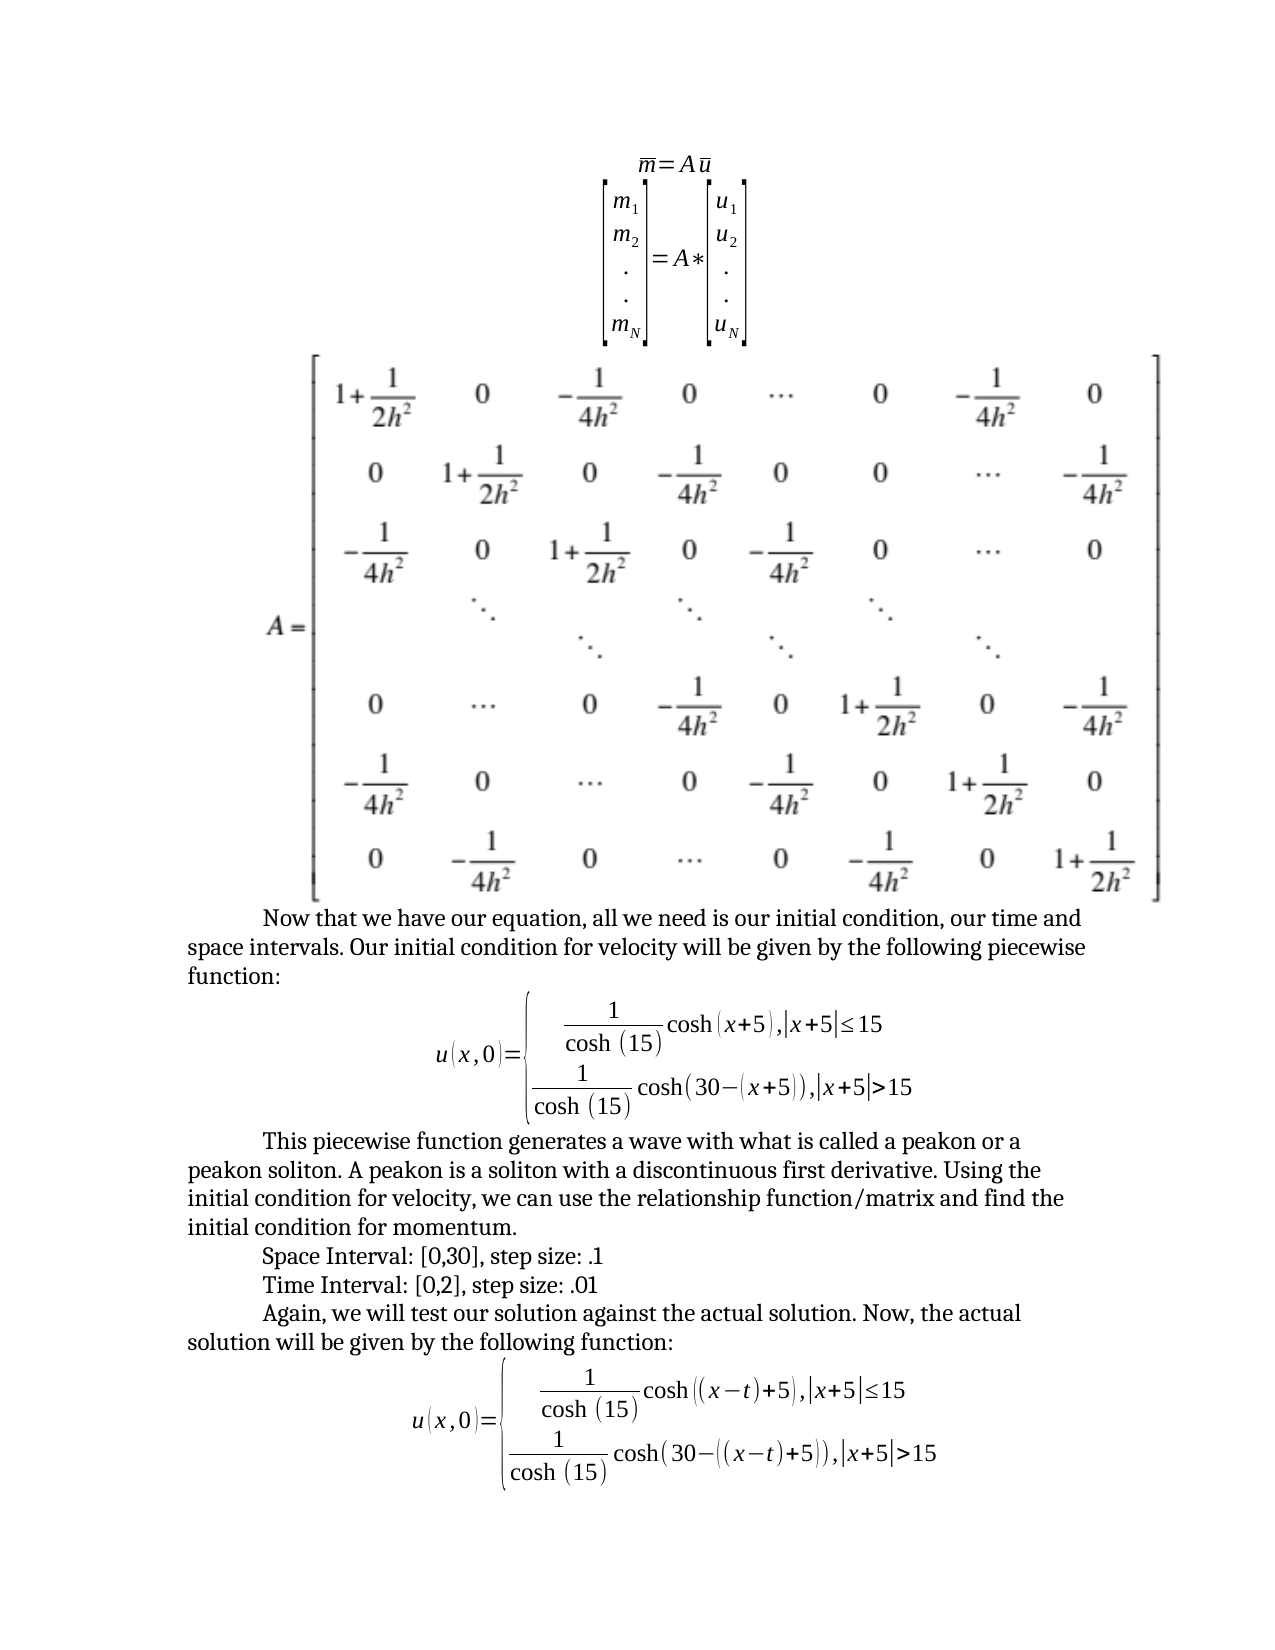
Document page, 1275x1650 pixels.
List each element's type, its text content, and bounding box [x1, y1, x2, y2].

text This piecewise function generates a wave with what is called a peakon or a peakon soliton. A peakon is a soliton with a discontinuous first derivative. Using the initial condition for velocity, we can use the relationship function/matrix and find the initial condition for momentum. [187, 1127, 1087, 1242]
text Now that we have our equation, all we need is our initial condition, our time and space intervals. Our initial condition for velocity will be given by the following piecewise function: [187, 904, 1087, 991]
text Again, we will test our solution against the actual solution. Now, the actual solution will be given by the following function: [187, 1299, 1087, 1357]
text Space Interval: [0,30], step size: .1 [187, 1242, 1087, 1271]
text Time Interval: [0,2], step size: .01 [187, 1271, 1087, 1299]
